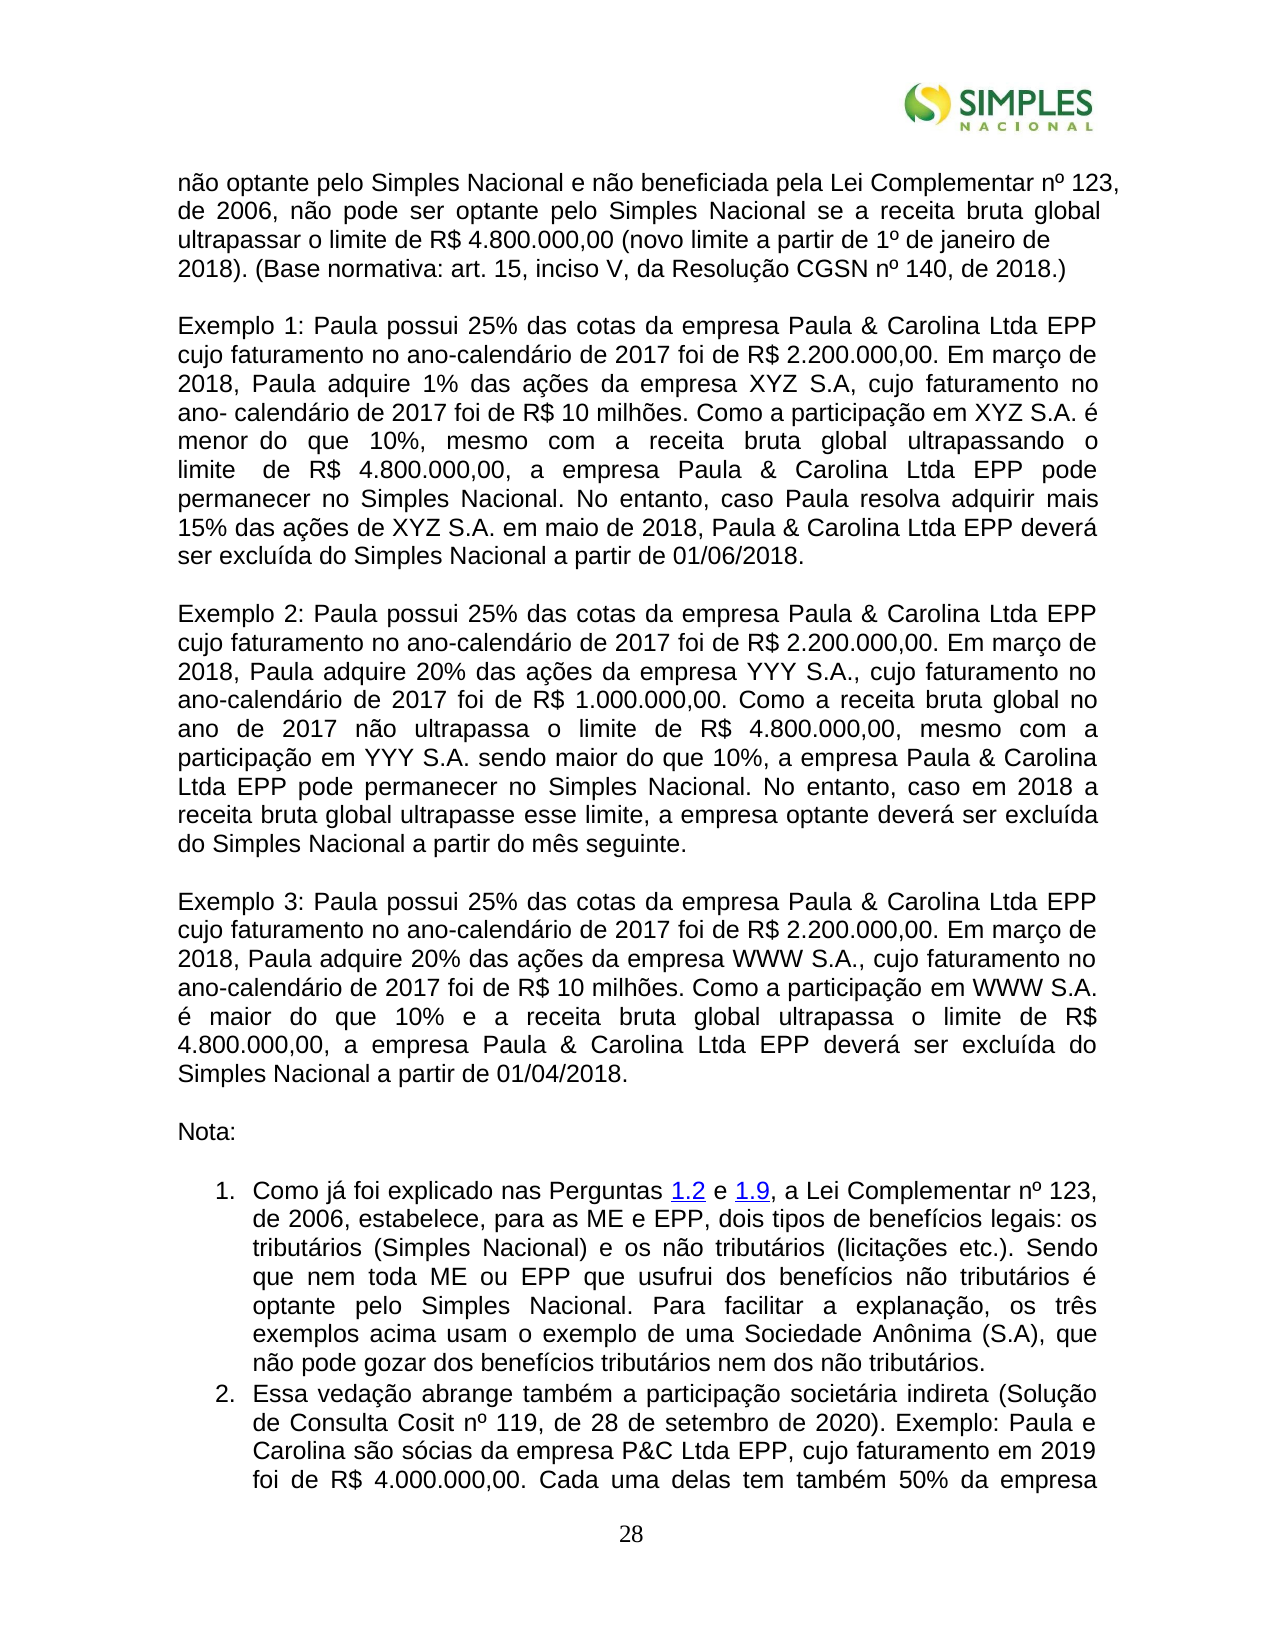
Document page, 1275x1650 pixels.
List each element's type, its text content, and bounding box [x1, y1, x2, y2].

text Nota: [177, 1117, 1125, 1145]
picture [897, 82, 1098, 139]
list Como já foi explicado nas Perguntas 1.2 e 1.9, a Lei Complementar nº 123, de 2006, estabelece, para as ME e EPP, dois tipos de benefícios legais: os tributários (Simples Nacional) e os não tributários (licitações etc.). Sendo que nem toda ME ou EPP que usufrui dos benefícios não tributários é optante pelo Simples Nacional. Para facilitar a explanação, os três exemplos acima usam o exemplo de uma Sociedade Anônima (S.A), que não pode gozar dos benefícios tributários nem dos não tributários. [215, 1176, 1098, 1377]
text Exemplo 2: Paula possui 25% das cotas da empresa Paula & Carolina Ltda EPP cujo faturamento no ano-calendário de 2017 foi de R$ 2.200.000,00. Em março de 2018, Paula adquire 20% das ações da empresa YYY S.A., cujo faturamento no ano-calendário de 2017 foi de R$ 1.000.000,00. Como a receita bruta global no ano de 2017 não ultrapassa o limite de R$ 4.800.000,00, mesmo com a participação em YYY S.A. sendo maior do que 10%, a empresa Paula & Carolina Ltda EPP pode permanecer no Simples Nacional. No entanto, caso em 2018 a receita bruta global ultrapasse esse limite, a empresa optante deverá ser excluída do Simples Nacional a partir do mês seguinte. [177, 599, 1098, 858]
text Exemplo 1: Paula possui 25% das cotas da empresa Paula & Carolina Ltda EPP cujo faturamento no ano-calendário de 2017 foi de R$ 2.200.000,00. Em março de 2018, Paula adquire 1% das ações da empresa XYZ S.A, cujo faturamento no ano- calendário de 2017 foi de R$ 10 milhões. Como a participação em XYZ S.A. é menor do que 10%, mesmo com a receita bruta global ultrapassando o limite de R$ 4.800.000,00, a empresa Paula & Carolina Ltda EPP pode permanecer no Simples Nacional. No entanto, caso Paula resolva adquirir mais 15% das ações de XYZ S.A. em maio de 2018, Paula & Carolina Ltda EPP deverá ser excluída do Simples Nacional a partir de 01/06/2018. [177, 311, 1099, 570]
text não optante pelo Simples Nacional e não beneficiada pela Lei Complementar nº 123, de 2006, não pode ser optante pelo Simples Nacional se a receita bruta global ultrapassar o limite de R$ 4.800.000,00 (novo limite a partir de 1º de janeiro de 2018). (Base normativa: art. 15, inciso V, da Resolução CGSN nº 140, de 2018.) [177, 168, 1125, 283]
text Exemplo 3: Paula possui 25% das cotas da empresa Paula & Carolina Ltda EPP cujo faturamento no ano-calendário de 2017 foi de R$ 2.200.000,00. Em março de 2018, Paula adquire 20% das ações da empresa WWW S.A., cujo faturamento no ano-calendário de 2017 foi de R$ 10 milhões. Como a participação em WWW S.A. é maior do que 10% e a receita bruta global ultrapassa o limite de R$ 4.800.000,00, a empresa Paula & Carolina Ltda EPP deverá ser excluída do Simples Nacional a partir de 01/04/2018. [177, 887, 1098, 1088]
